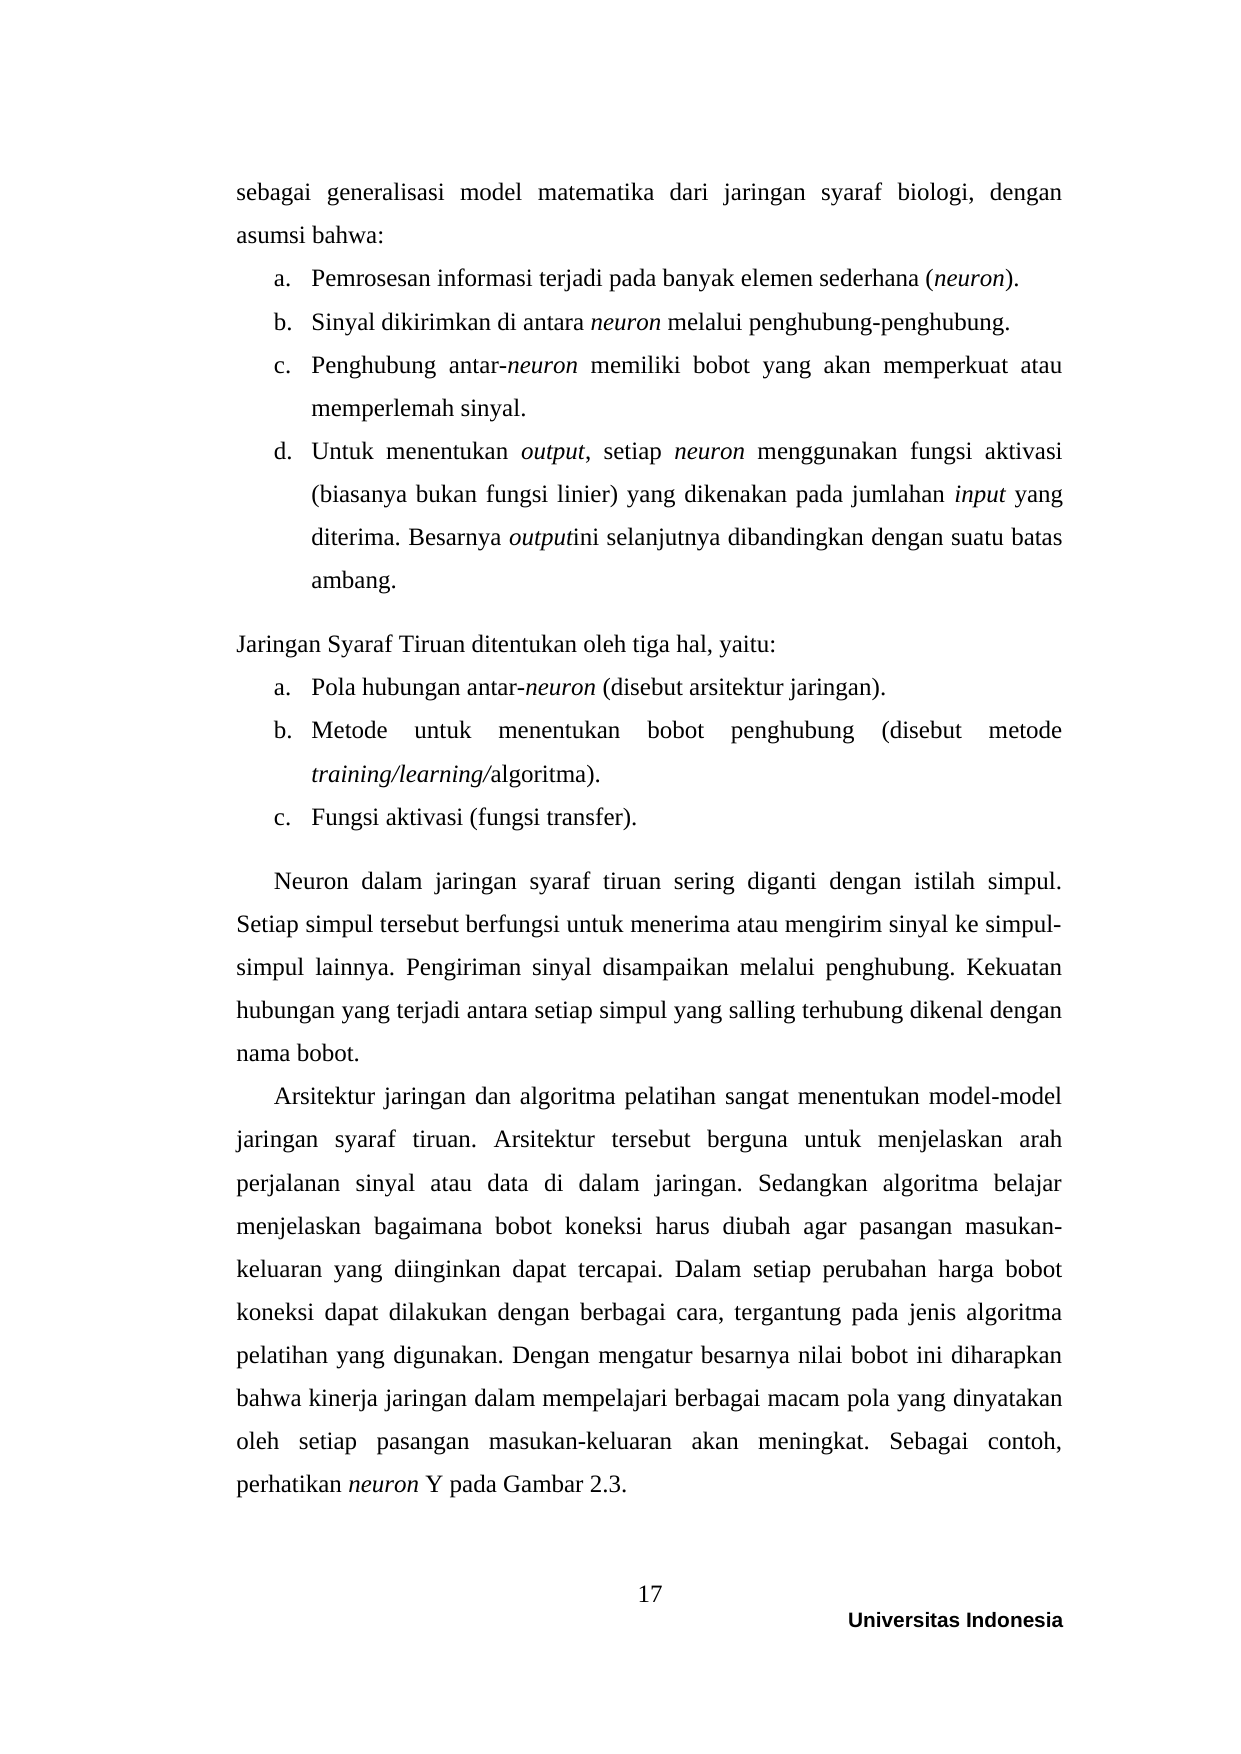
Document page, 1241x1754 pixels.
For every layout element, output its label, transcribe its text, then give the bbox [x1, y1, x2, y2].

list Metode untuk menentukan bobot penghubung (disebut metode training/learning/algoritma). [274, 716, 1063, 787]
list Fungsi aktivasi (fungsi transfer). [274, 802, 1063, 831]
list Sinyal dikirimkan di antara neuron melalui penghubung-penghubung. [274, 307, 1063, 335]
text Neuron dalam jaringan syaraf tiruan sering diganti dengan istilah simpul. Setiap simpul tersebut berfungsi untuk menerima atau mengirim sinyal ke simpul-simpul lainnya. Pengiriman sinyal disampaikan melalui penghubung. Kekuatan hubungan yang terjadi antara setiap simpul yang salling terhubung dikenal dengan nama bobot. [236, 866, 1063, 1067]
text Jaringan Syaraf Tiruan ditentukan oleh tiga hal, yaitu: [236, 629, 1063, 658]
list Untuk menentukan output, setiap neuron menggunakan fungsi aktivasi (biasanya bukan fungsi linier) yang dikenakan pada jumlahan input yang diterima. Besarnya outputini selanjutnya dibandingkan dengan suatu batas ambang. [274, 436, 1063, 594]
list Penghubung antar-neuron memiliki bobot yang akan memperkuat atau memperlemah sinyal. [274, 350, 1063, 422]
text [236, 177, 1063, 249]
list Pemrosesan informasi terjadi pada banyak elemen sederhana (neuron). [274, 263, 1063, 292]
list Pola hubungan antar-neuron (disebut arsitektur jaringan). [274, 672, 1063, 701]
text Arsitektur jaringan dan algoritma pelatihan sangat menentukan model-model jaringan syaraf tiruan. Arsitektur tersebut berguna untuk menjelaskan arah perjalanan sinyal atau data di dalam jaringan. Sedangkan algoritma belajar menjelaskan bagaimana bobot koneksi harus diubah agar pasangan masukan-keluaran yang diinginkan dapat tercapai. Dalam setiap perubahan harga bobot koneksi dapat dilakukan dengan berbagai cara, tergantung pada jenis algoritma pelatihan yang digunakan. Dengan mengatur besarnya nilai bobot ini diharapkan bahwa kinerja jaringan dalam mempelajari berbagai macam pola yang dinyatakan oleh setiap pasangan masukan-keluaran akan meningkat. Sebagai contoh, perhatikan neuron Y pada Gambar 2.3. [236, 1081, 1063, 1498]
